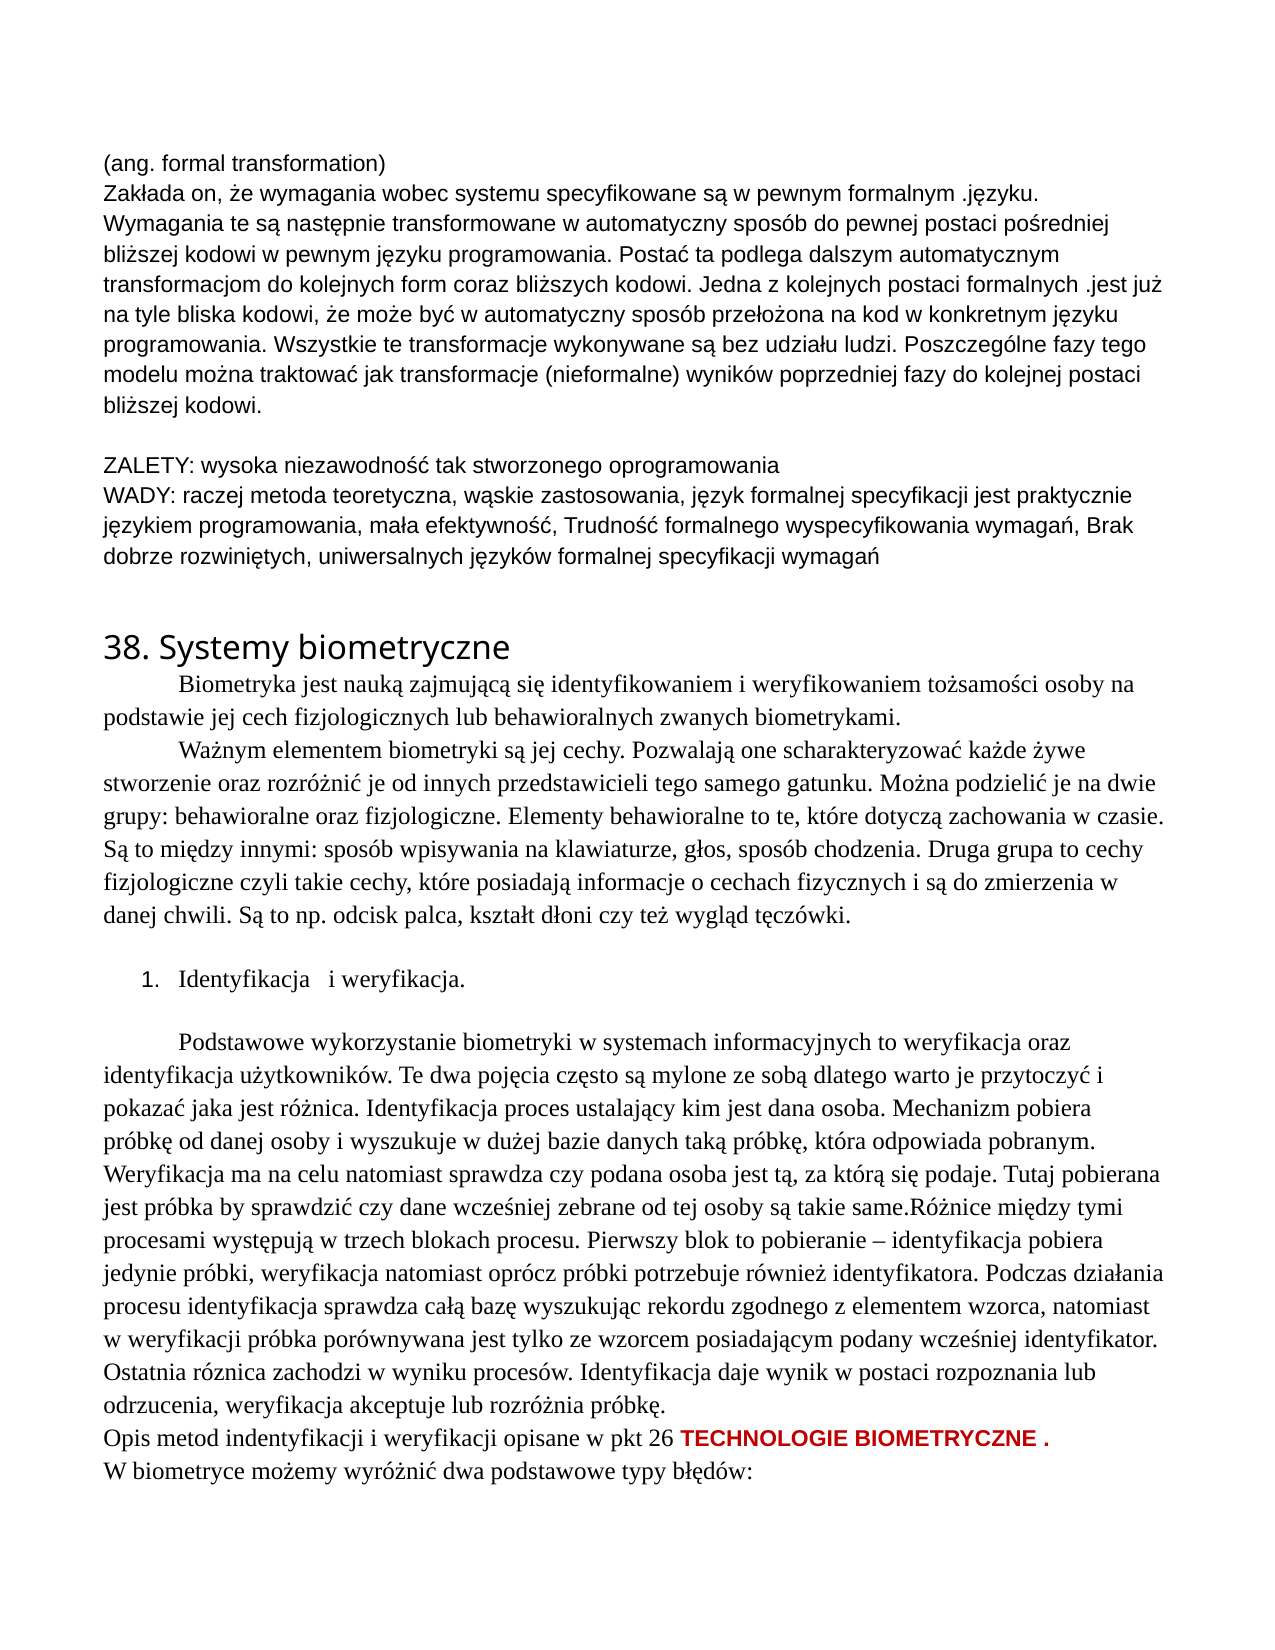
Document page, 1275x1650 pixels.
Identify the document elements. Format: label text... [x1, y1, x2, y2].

text WADY: raczej metoda teoretyczna, wąskie zastosowania, język formalnej specyfikacji jest praktycznie językiem programowania, mała efektywność, Trudność formalnego wyspecyfikowania wymagań, Brak dobrze rozwiniętych, uniwersalnych języków formalnej specyfikacji wymagań [103, 482, 1166, 569]
text Ważnym elementem biometryki są jej cechy. Pozwalają one scharakteryzować każde żywe stworzenie oraz rozróżnić je od innych przedstawicieli tego samego gatunku. Można podzielić je na dwie grupy: behawioralne oraz fizjologiczne. Elementy behawioralne to te, które dotyczą zachowania w czasie. Są to między innymi: sposób wpisywania na klawiaturze, głos, sposób chodzenia. Druga grupa to cechy fizjologiczne czyli takie cechy, które posiadają informacje o cechach fizycznych i są do zmierzenia w danej chwili. Są to np. odcisk palca, kształt dłoni czy też wygląd tęczówki. [103, 735, 1166, 929]
text Weryfikacja ma na celu natomiast sprawdza czy podana osoba jest tą, za którą się podaje. Tutaj pobierana jest próbka by sprawdzić czy dane wcześniej zebrane od tej osoby są takie same.Różnice między tymi procesami występują w trzech blokach procesu. Pierwszy blok to pobieranie – identyfikacja pobiera jedynie próbki, weryfikacja natomiast oprócz próbki potrzebuje również identyfikatora. Podczas działania procesu identyfikacja sprawdza całą bazę wyszukując rekordu zgodnego z elementem wzorca, natomiast w weryfikacji próbka porównywana jest tylko ze wzorcem posiadającym podany wcześniej identyfikator. Ostatnia róznica zachodzi w wyniku procesów. Identyfikacja daje wynik w postaci rozpoznania lub odrzucenia, weryfikacja akceptuje lub rozróżnia próbkę. [103, 1159, 1166, 1419]
subtitle 38. Systemy biometryczne [103, 624, 1166, 669]
text Podstawowe wykorzystanie biometryki w systemach informacyjnych to weryfikacja oraz identyfikacja użytkowników. Te dwa pojęcia często są mylone ze sobą dlatego warto je przytoczyć i pokazać jaka jest różnica. Identyfikacja proces ustalający kim jest dana osoba. Mechanizm pobiera próbkę od danej osoby i wyszukuje w dużej bazie danych taką próbkę, która odpowiada pobranym. [103, 1027, 1166, 1155]
text Biometryka jest nauką zajmującą się identyfikowaniem i weryfikowaniem tożsamości osoby na podstawie jej cech fizjologicznych lub behawioralnych zwanych biometrykami. [103, 669, 1166, 731]
text Opis metod indentyfikacji i weryfikacji opisane w pkt 26 TECHNOLOGIE BIOMETRYCZNE . [103, 1423, 1166, 1452]
text Zakłada on, że wymagania wobec systemu specyfikowane są w pewnym formalnym .języku. Wymagania te są następnie transformowane w automatyczny sposób do pewnej postaci pośredniej bliższej kodowi w pewnym języku programowania. Postać ta podlega dalszym automatycznym transformacjom do kolejnych form coraz bliższych kodowi. Jedna z kolejnych postaci formalnych .jest już na tyle bliska kodowi, że może być w automatyczny sposób przełożona na kod w konkretnym języku programowania. Wszystkie te transformacje wykonywane są bez udziału ludzi. Poszczególne fazy tego modelu można traktować jak transformacje (nieformalne) wyników poprzedniej fazy do kolejnej postaci bliższej kodowi. [103, 180, 1166, 418]
text ZALETY: wysoka niezawodność tak stworzonego oprogramowania [103, 452, 1166, 478]
list Identyfikacja i weryfikacja. [141, 964, 1166, 992]
text (ang. formal transformation) [103, 150, 1166, 176]
text W biometryce możemy wyróżnić dwa podstawowe typy błędów: [103, 1456, 1166, 1485]
